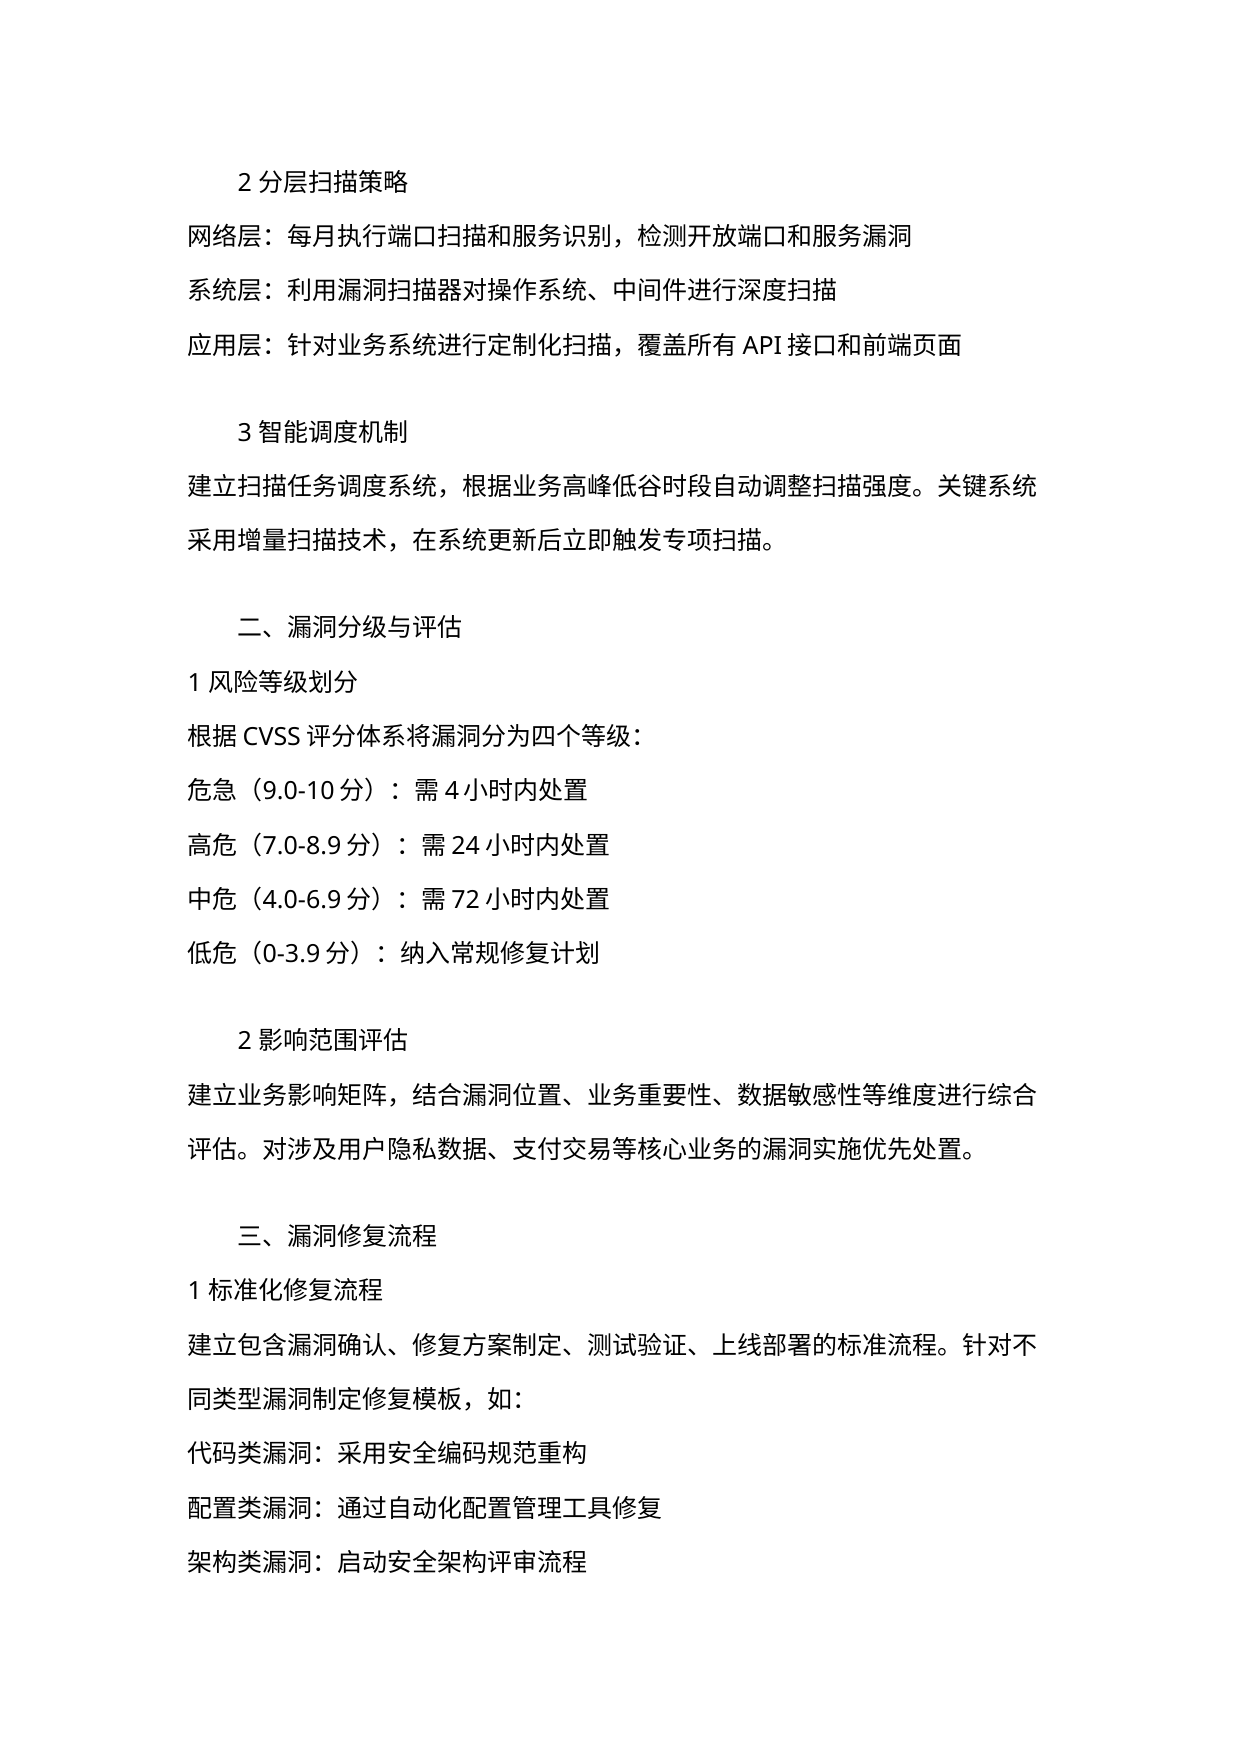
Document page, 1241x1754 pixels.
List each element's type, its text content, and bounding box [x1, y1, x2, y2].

text 三、漏洞修复流程 1 标准化修复流程 建立包含漏洞确认、修复方案制定、测试验证、上线部署的标准流程。针对不同类型漏洞制定修复模板，如： 代码类漏洞：采用安全编码规范重构 配置类漏洞：通过自动化配置管理工具修复 架构类漏洞：启动安全架构评审流程 [187, 1216, 1053, 1579]
text 2 分层扫描策略 网络层：每月执行端口扫描和服务识别，检测开放端口和服务漏洞 系统层：利用漏洞扫描器对操作系统、中间件进行深度扫描 应用层：针对业务系统进行定制化扫描，覆盖所有API接口和前端页面 [187, 162, 1053, 361]
text 2 影响范围评估 建立业务影响矩阵，结合漏洞位置、业务重要性、数据敏感性等维度进行综合评估。对涉及用户隐私数据、支付交易等核心业务的漏洞实施优先处置。 [187, 1021, 1053, 1166]
text 二、漏洞分级与评估 1 风险等级划分 根据CVSS评分体系将漏洞分为四个等级： 危急（9.0-10分）：需4小时内处置 高危（7.0-8.9分）：需24小时内处置 中危（4.0-6.9分）：需72小时内处置 低危（0-3.9分）：纳入常规修复计划 [187, 608, 1053, 970]
text 3 智能调度机制 建立扫描任务调度系统，根据业务高峰低谷时段自动调整扫描强度。关键系统采用增量扫描技术，在系统更新后立即触发专项扫描。 [187, 412, 1053, 557]
